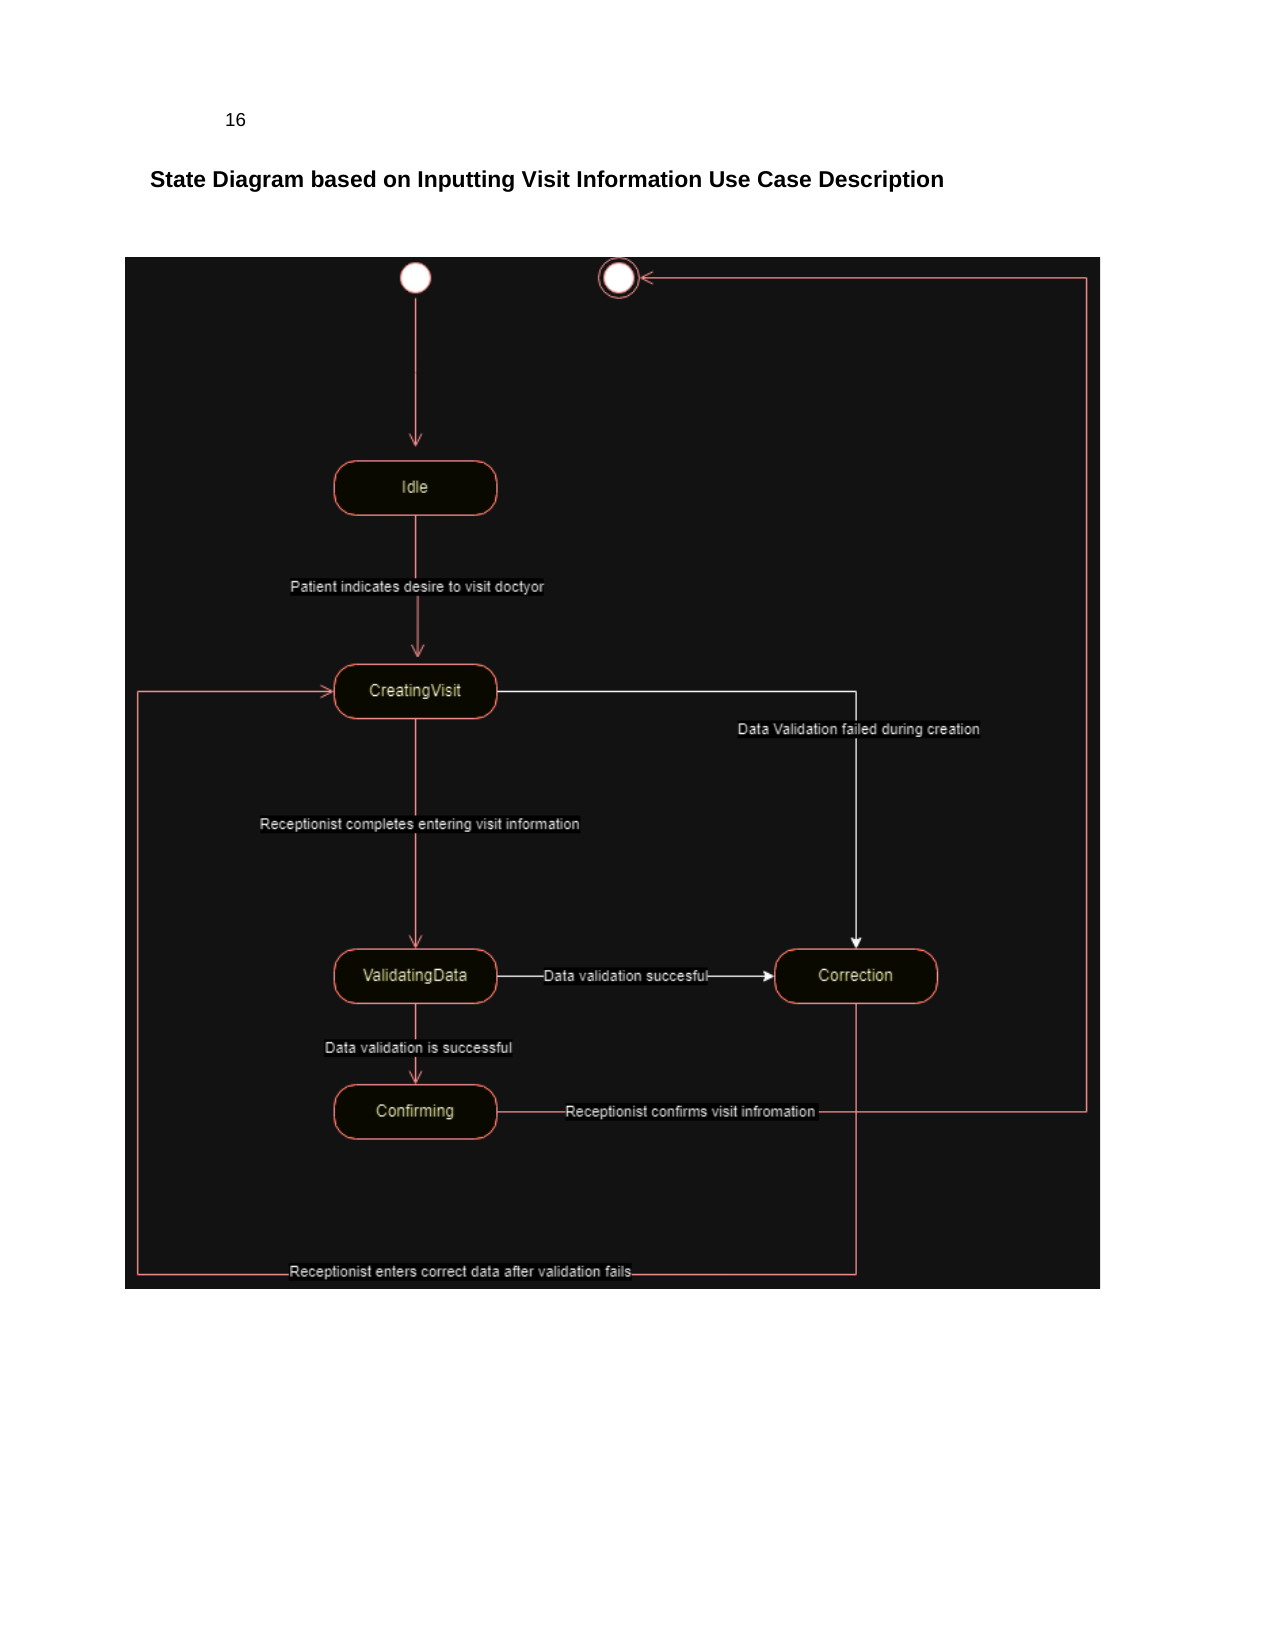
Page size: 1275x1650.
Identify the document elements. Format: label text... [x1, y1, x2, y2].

text State Diagram based on Inputting Visit Information Use Case Description [150, 166, 1125, 192]
picture [125, 257, 1100, 1289]
